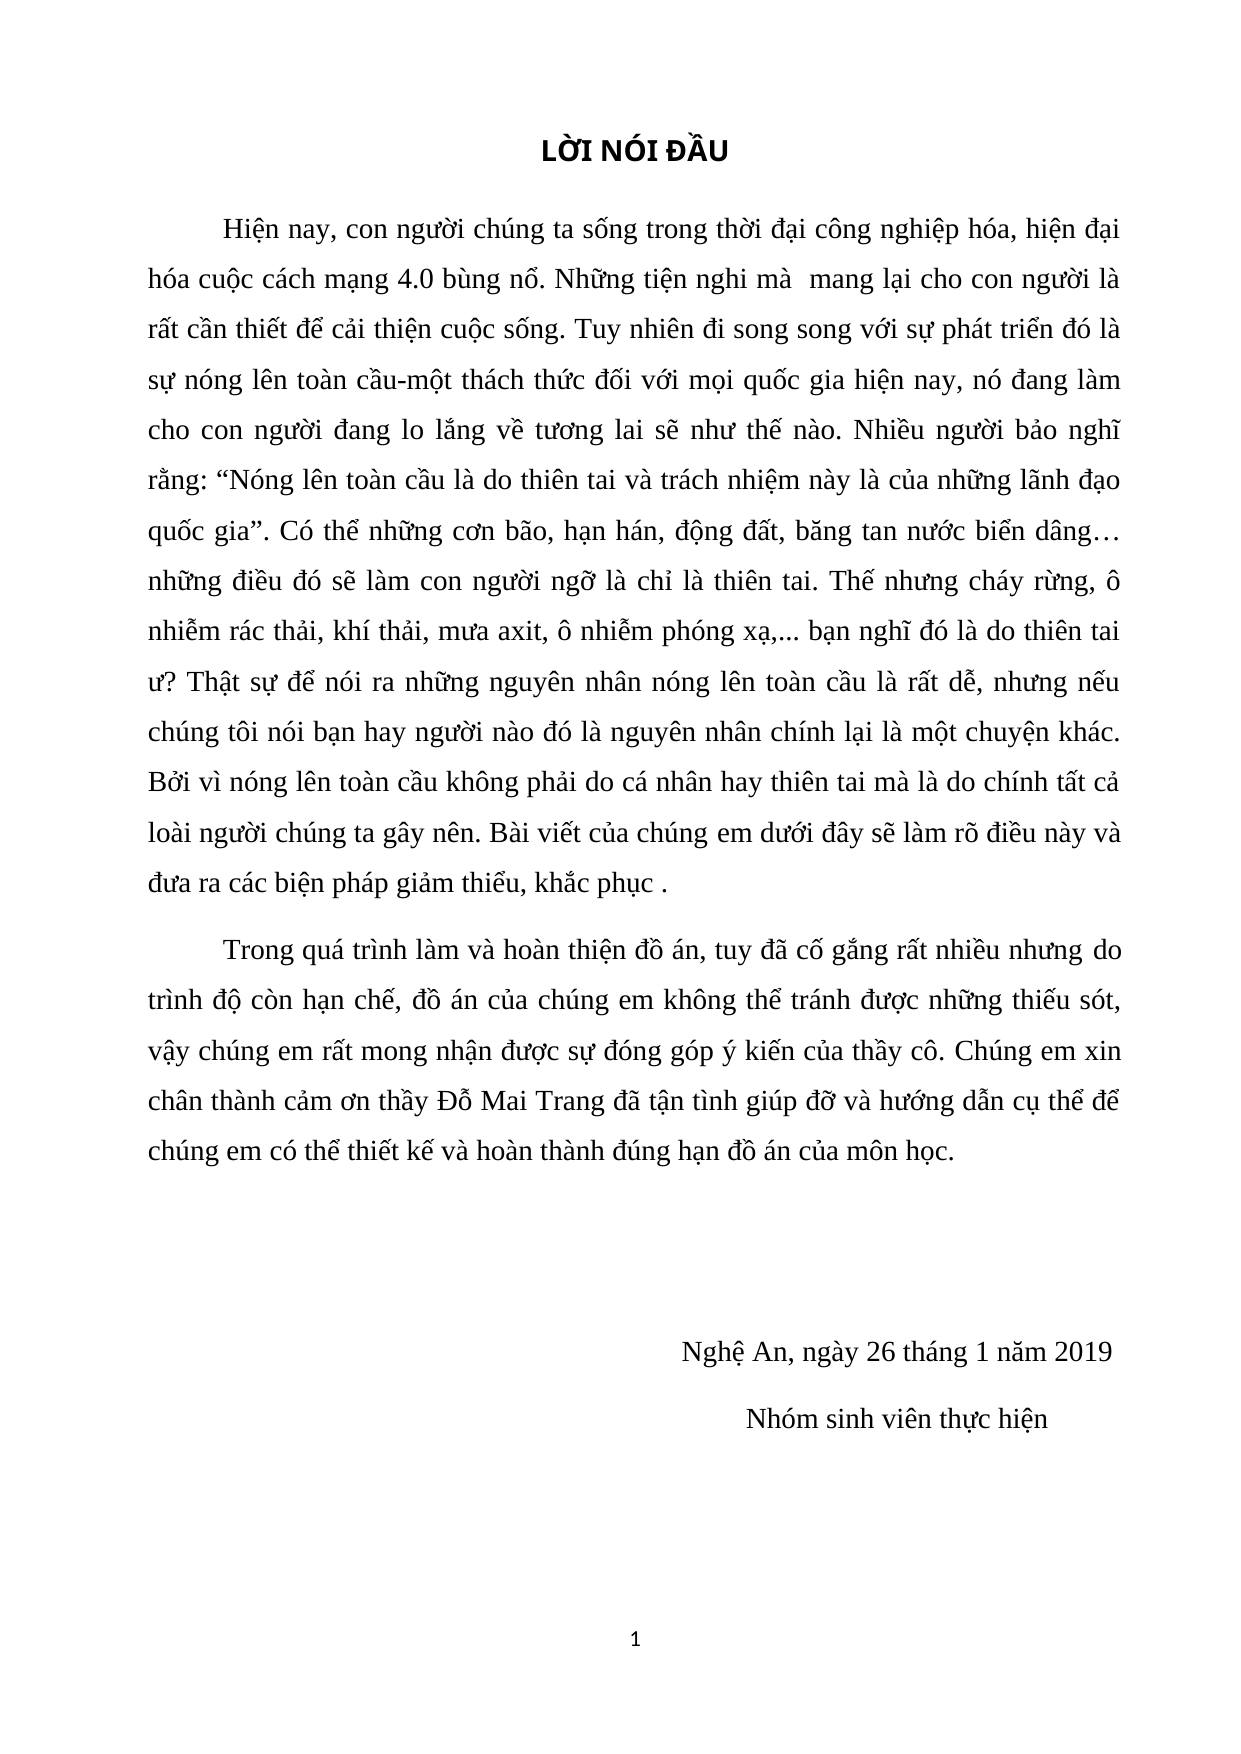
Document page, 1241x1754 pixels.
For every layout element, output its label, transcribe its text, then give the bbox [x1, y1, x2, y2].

text Nghệ An, ngày 26 tháng 1 năm 2019 [672, 1334, 1122, 1368]
text Trong quá trình làm và hoàn thiện đồ án, tuy đã cố gắng rất nhiều nhưng do trình độ còn hạn chế, đồ án của chúng em không thể tránh được những thiếu sót, vậy chúng em rất mong nhận được sự đóng góp ý kiến của thầy cô. Chúng em xin chân thành cảm ơn thầy Đỗ Mai Trang đã tận tình giúp đỡ và hướng dẫn cụ thể để chúng em có thể thiết kế và hoàn thành đúng hạn đồ án của môn học. [148, 932, 1122, 1167]
text Hiện nay, con người chúng ta sống trong thời đại công nghiệp hóa, hiện đại hóa cuộc cách mạng 4.0 bùng nổ. Những tiện nghi mà mang lại cho con người là rất cần thiết để cải thiện cuộc sống. Tuy nhiên đi song song với sự phát triển đó là sự nóng lên toàn cầu-một thách thức đối với mọi quốc gia hiện nay, nó đang làm cho con người đang lo lắng về tương lai sẽ như thế nào. Nhiều người bảo nghĩ rằng: “Nóng lên toàn cầu là do thiên tai và trách nhiệm này là của những lãnh đạo quốc gia”. Có thể những cơn bão, hạn hán, động đất, băng tan nước biển dâng…những điều đó sẽ làm con người ngỡ là chỉ là thiên tai. Thế nhưng cháy rừng, ô nhiễm rác thải, khí thải, mưa axit, ô nhiễm phóng xạ,... bạn nghĩ đó là do thiên tai ư? Thật sự để nói ra những nguyên nhân nóng lên toàn cầu là rất dễ, nhưng nếu chúng tôi nói bạn hay người nào đó là nguyên nhân chính lại là một chuyện khác. Bởi vì nóng lên toàn cầu không phải do cá nhân hay thiên tai mà là do chính tất cả loài người chúng ta gây nên. Bài viết của chúng em dưới đây sẽ làm rõ điều này và đưa ra các biện pháp giảm thiểu, khắc phục . [148, 211, 1122, 898]
text Nhóm sinh viên thực hiện [672, 1401, 1122, 1435]
text LỜI NÓI ĐẦU [148, 131, 1122, 170]
